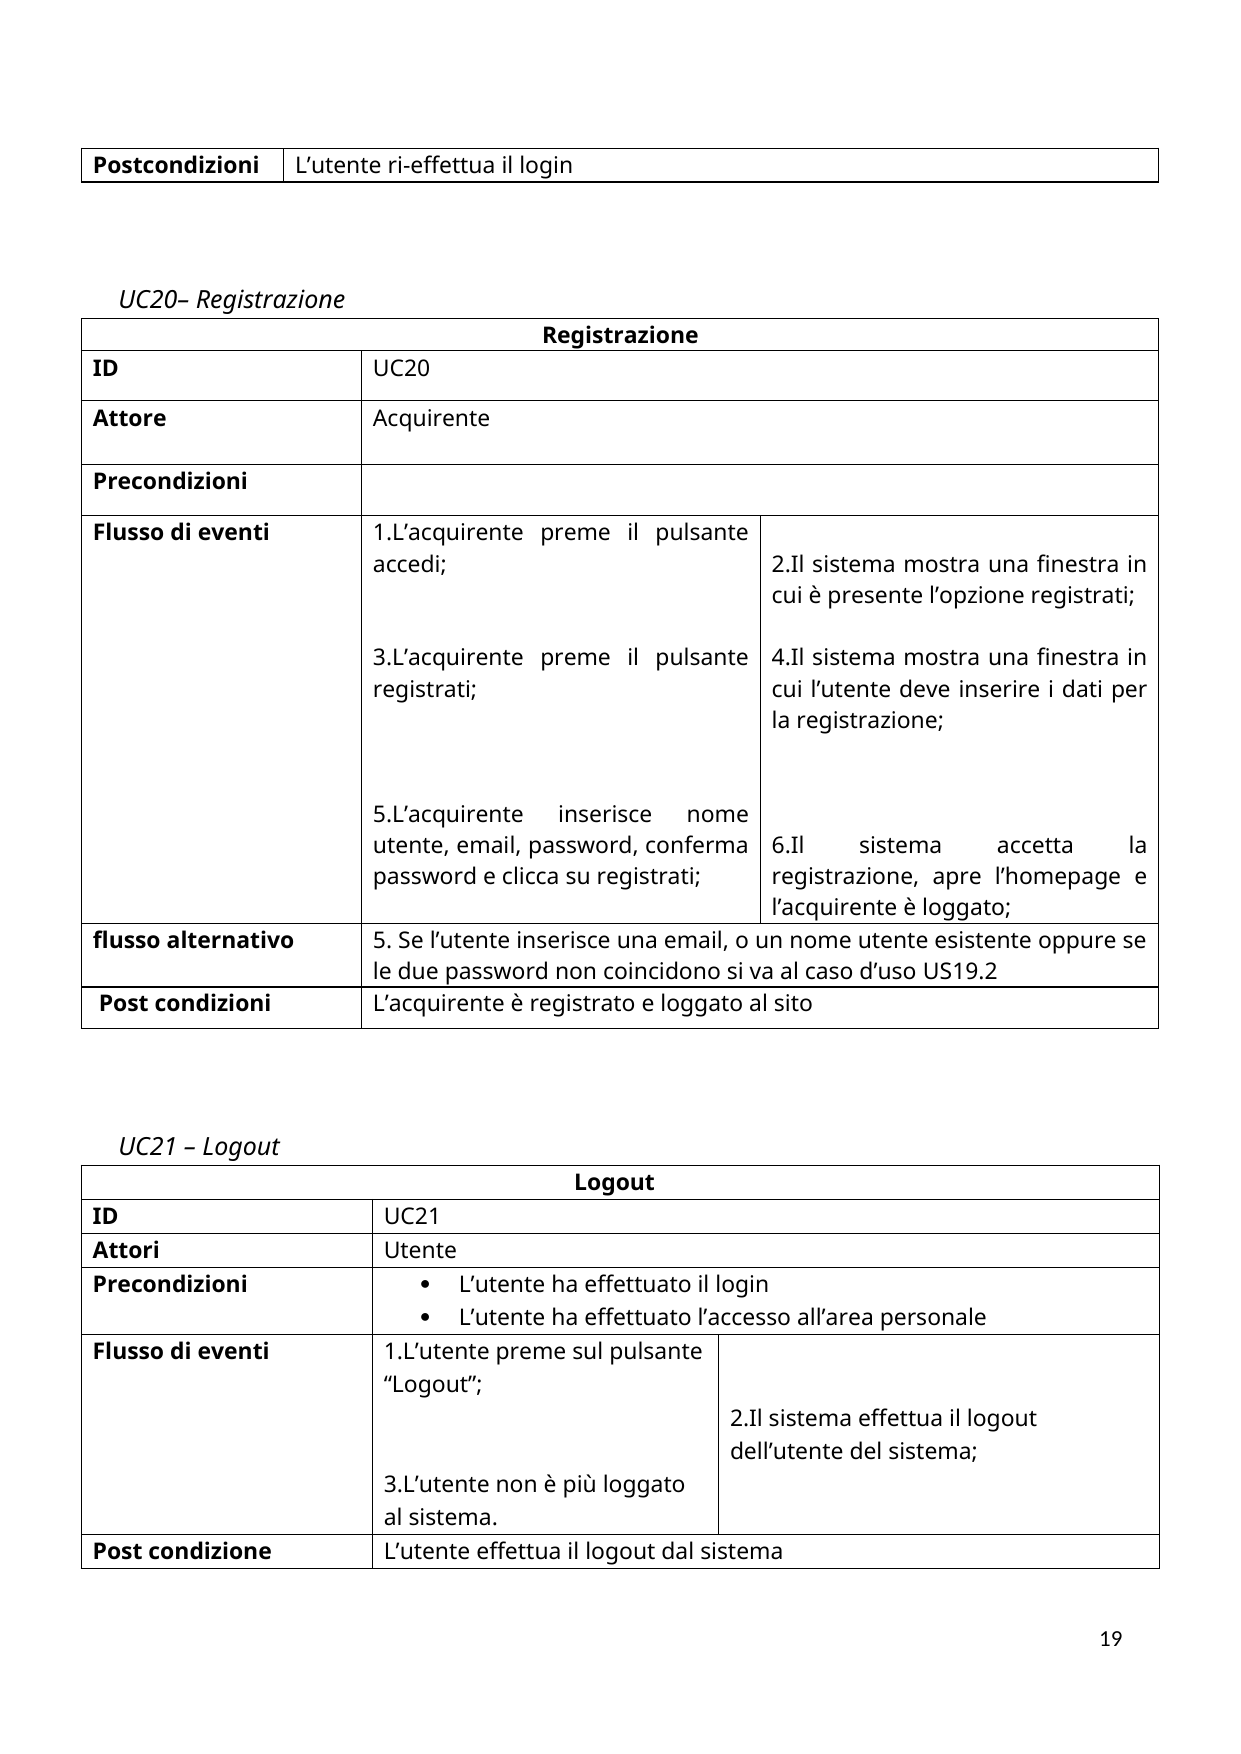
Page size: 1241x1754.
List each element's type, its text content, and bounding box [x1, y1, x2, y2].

table_cell L’acquirente è registrato e loggato al sito [362, 988, 1158, 1028]
table_cell Attore [82, 401, 361, 464]
table_cell UC21 [373, 1200, 1159, 1233]
table_header [82, 1166, 372, 1199]
table_cell Post condizione [82, 1535, 372, 1567]
table_cell UC20 [362, 351, 1158, 400]
table_cell flusso alternativo [82, 924, 361, 986]
table_cell L’utente ri-effettua il login [284, 149, 1158, 181]
table_cell L’utente effettua il logout dal sistema [373, 1535, 1159, 1567]
table_cell 1.L’utente preme sul pulsante “Logout”; 3.L’utente non è più loggato al sistema. [373, 1335, 718, 1534]
table_cell 2.Il sistema effettua il logout dell’utente del sistema; [719, 1335, 1159, 1534]
table_cell Post condizioni [82, 988, 361, 1028]
table_cell 2.Il sistema mostra una finestra in cui è presente l’opzione registrati; 4.Il sistema mostra una finestra in cui l’utente deve inserire i dati per la registrazione; 6.Il sistema accetta la registrazione, apre l’homepage e l’acquirente è loggato; [761, 516, 1158, 923]
table_cell Postcondizioni [82, 149, 283, 181]
table_cell Attori [82, 1234, 372, 1267]
table_cell L’utente ha effettuato il login L’utente ha effettuato l’accesso all’area personale [373, 1268, 1159, 1334]
table_cell Flusso di eventi [82, 516, 361, 923]
table_cell 1.L’acquirente preme il pulsante accedi; 3.L’acquirente preme il pulsante registrati; 5.L’acquirente inserisce nome utente, email, password, conferma password e clicca su registrati; [362, 516, 760, 923]
table_header Logout [372, 1166, 1159, 1199]
table_cell Acquirente [362, 401, 1158, 464]
table_header Registrazione [82, 319, 1158, 350]
table_cell Precondizioni [82, 1268, 372, 1334]
subtitle UC21 – Logout [118, 1128, 1122, 1163]
table_cell Flusso di eventi [82, 1335, 372, 1534]
table_cell ID [82, 351, 361, 400]
table_cell 5. Se l’utente inserisce una email, o un nome utente esistente oppure se le due password non coincidono si va al caso d’uso US19.2 [362, 924, 1158, 986]
table_cell ID [82, 1200, 372, 1233]
table_cell [362, 465, 1158, 515]
table_cell Precondizioni [82, 465, 361, 515]
subtitle UC20– Registrazione [118, 282, 1122, 316]
table_cell Utente [373, 1234, 1159, 1267]
